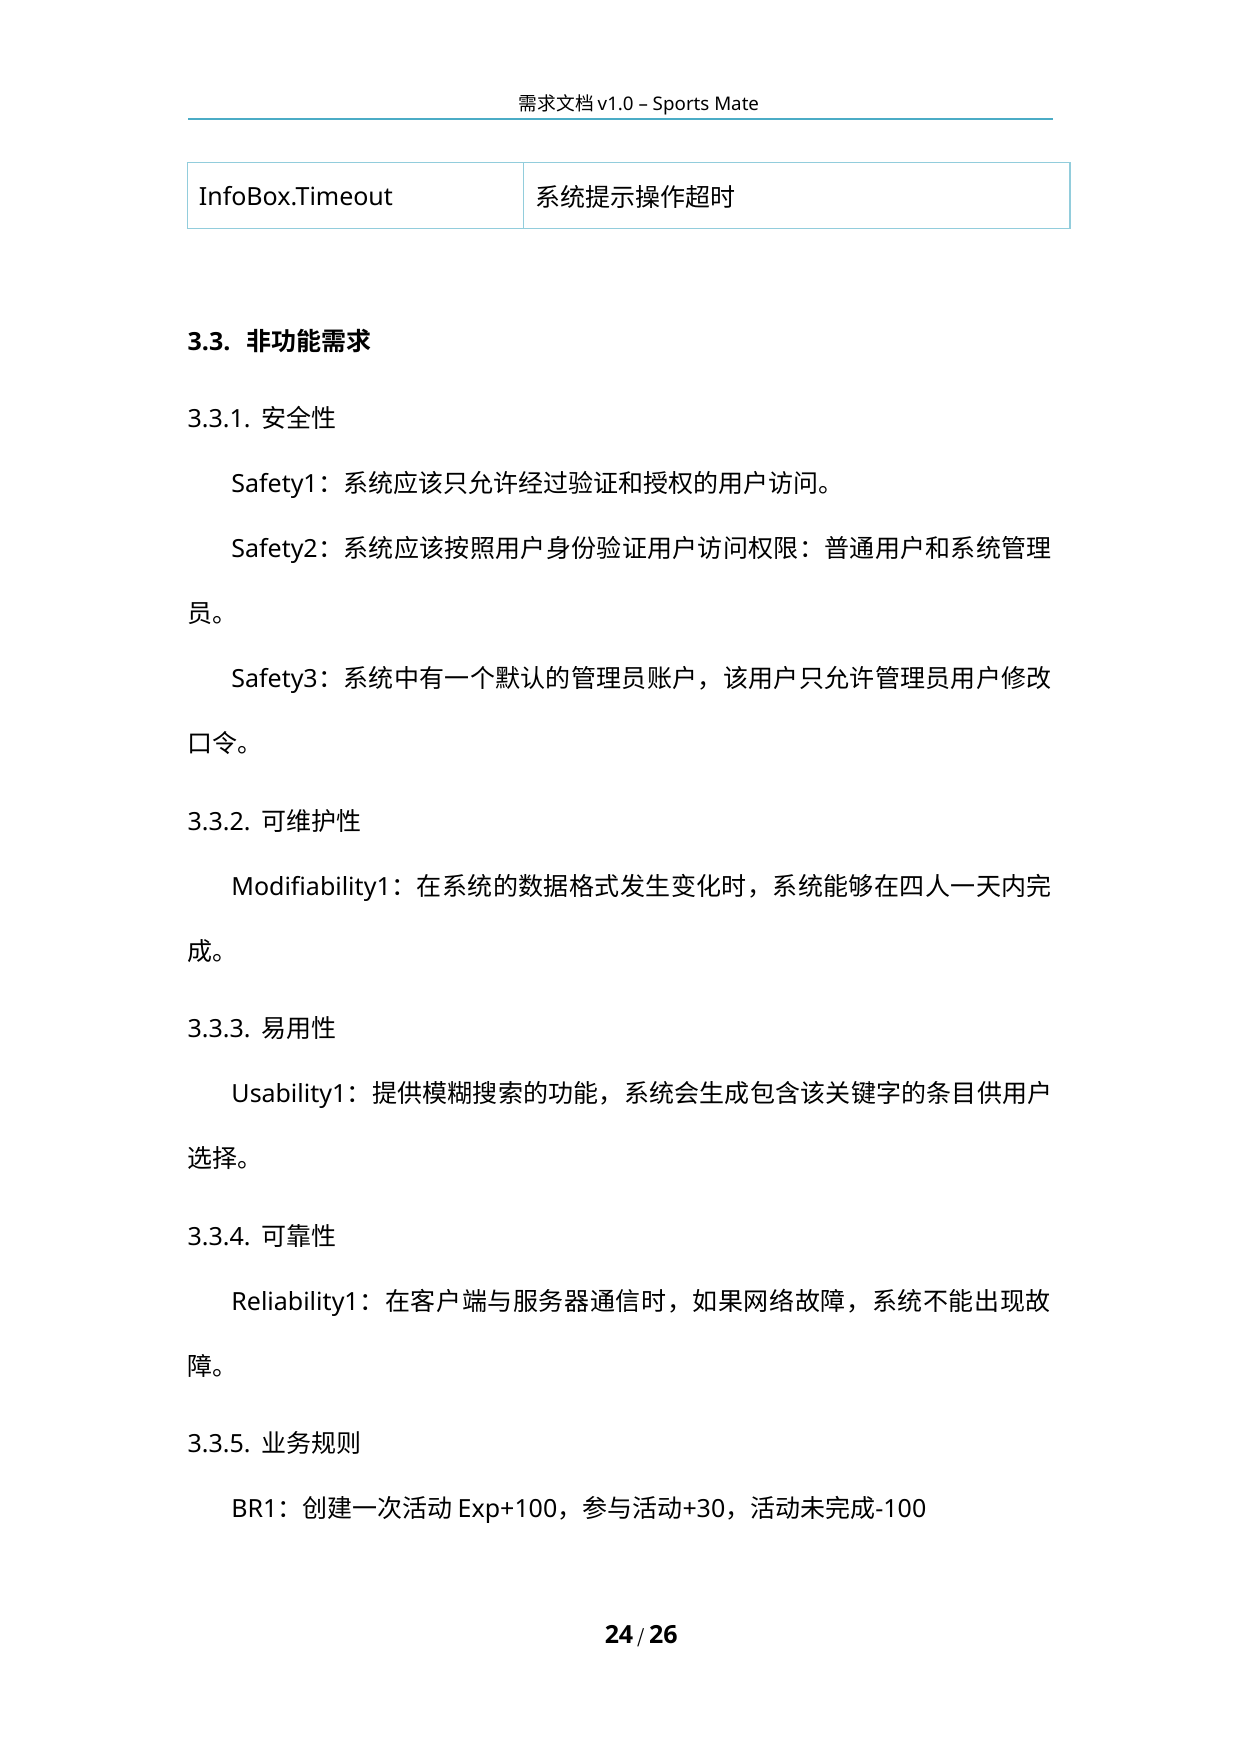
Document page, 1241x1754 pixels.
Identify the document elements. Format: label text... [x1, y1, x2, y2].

text Reliability1：在客户端与服务器通信时，如果网络故障，系统不能出现故障。 [187, 1267, 1053, 1397]
text Modifiability1：在系统的数据格式发生变化时，系统能够在四人一天内完成。 [187, 852, 1053, 982]
text 易用性 [187, 994, 1053, 1059]
text BR1：创建一次活动Exp+100，参与活动+30，活动未完成-100 [187, 1474, 1053, 1539]
text 可维护性 [187, 787, 1053, 852]
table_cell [524, 163, 1069, 228]
text 非功能需求 [187, 307, 1053, 372]
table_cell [188, 163, 523, 228]
text 安全性 [187, 384, 1053, 449]
text Safety1：系统应该只允许经过验证和授权的用户访问。 [187, 449, 1053, 514]
text Usability1：提供模糊搜索的功能，系统会生成包含该关键字的条目供用户选择。 [187, 1059, 1053, 1189]
text 可靠性 [187, 1202, 1053, 1267]
text Safety3：系统中有一个默认的管理员账户，该用户只允许管理员用户修改口令。 [187, 644, 1053, 774]
text Safety2：系统应该按照用户身份验证用户访问权限：普通用户和系统管理员。 [187, 514, 1053, 644]
text 业务规则 [187, 1409, 1053, 1474]
